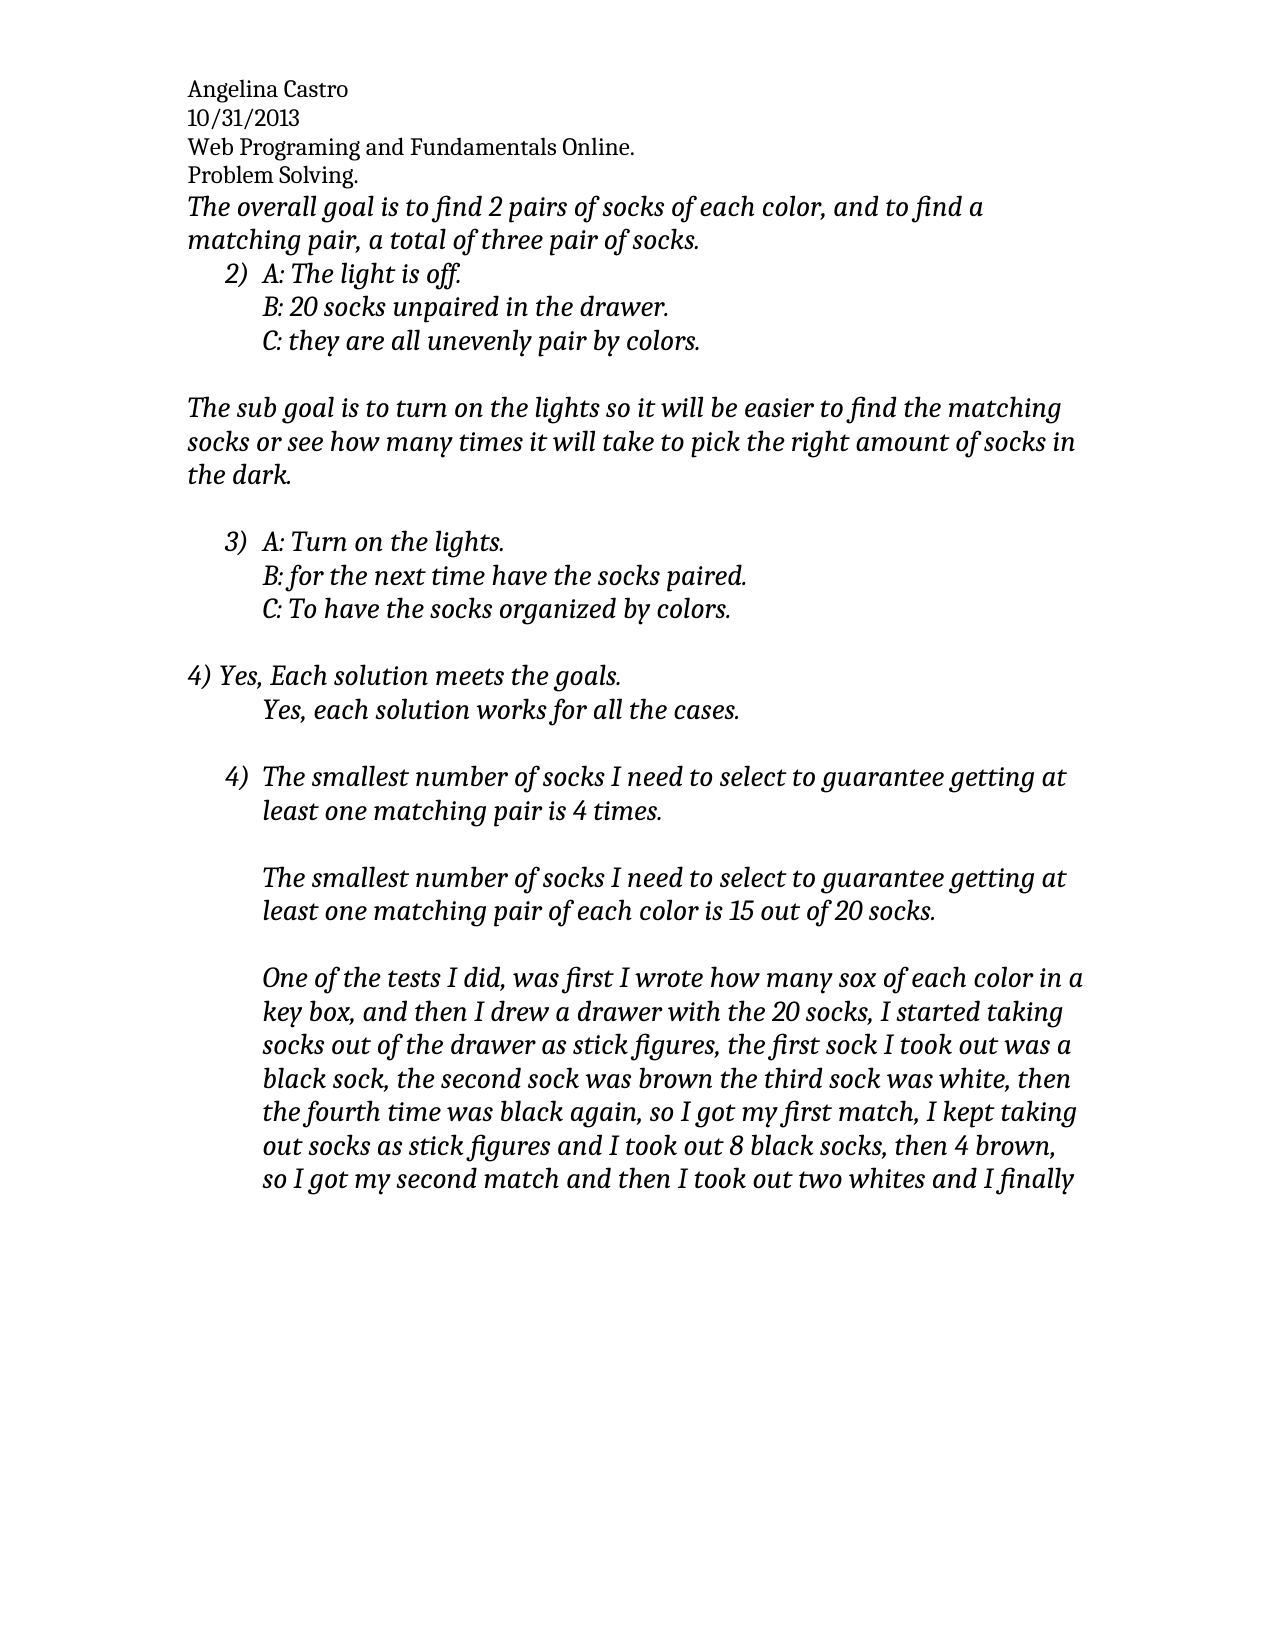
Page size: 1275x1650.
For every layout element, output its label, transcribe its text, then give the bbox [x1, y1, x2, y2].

text The overall goal is to find 2 pairs of socks of each color, and to find a matching pair, a total of three pair of socks. [187, 190, 1087, 257]
list A: The light is off. [225, 257, 1087, 291]
text 4) Yes, Each solution meets the goals. [187, 659, 1087, 693]
list The smallest number of socks I need to select to guarantee getting at least one matching pair of each color is 15 out of 20 socks. [262, 861, 1087, 928]
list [262, 961, 1087, 1196]
text The sub goal is to turn on the lights so it will be easier to find the matching socks or see how many times it will take to pick the right amount of socks in the dark. [187, 391, 1087, 492]
list Yes, each solution works for all the cases. [262, 693, 1087, 727]
list B: for the next time have the socks paired. [262, 559, 1087, 592]
list C: they are all unevenly pair by colors. [262, 324, 1087, 358]
list B: 20 socks unpaired in the drawer. [262, 291, 1087, 324]
list The smallest number of socks I need to select to guarantee getting at least one matching pair is 4 times. [225, 760, 1087, 827]
list C: To have the socks organized by colors. [262, 592, 1087, 626]
list A: Turn on the lights. [225, 525, 1087, 559]
